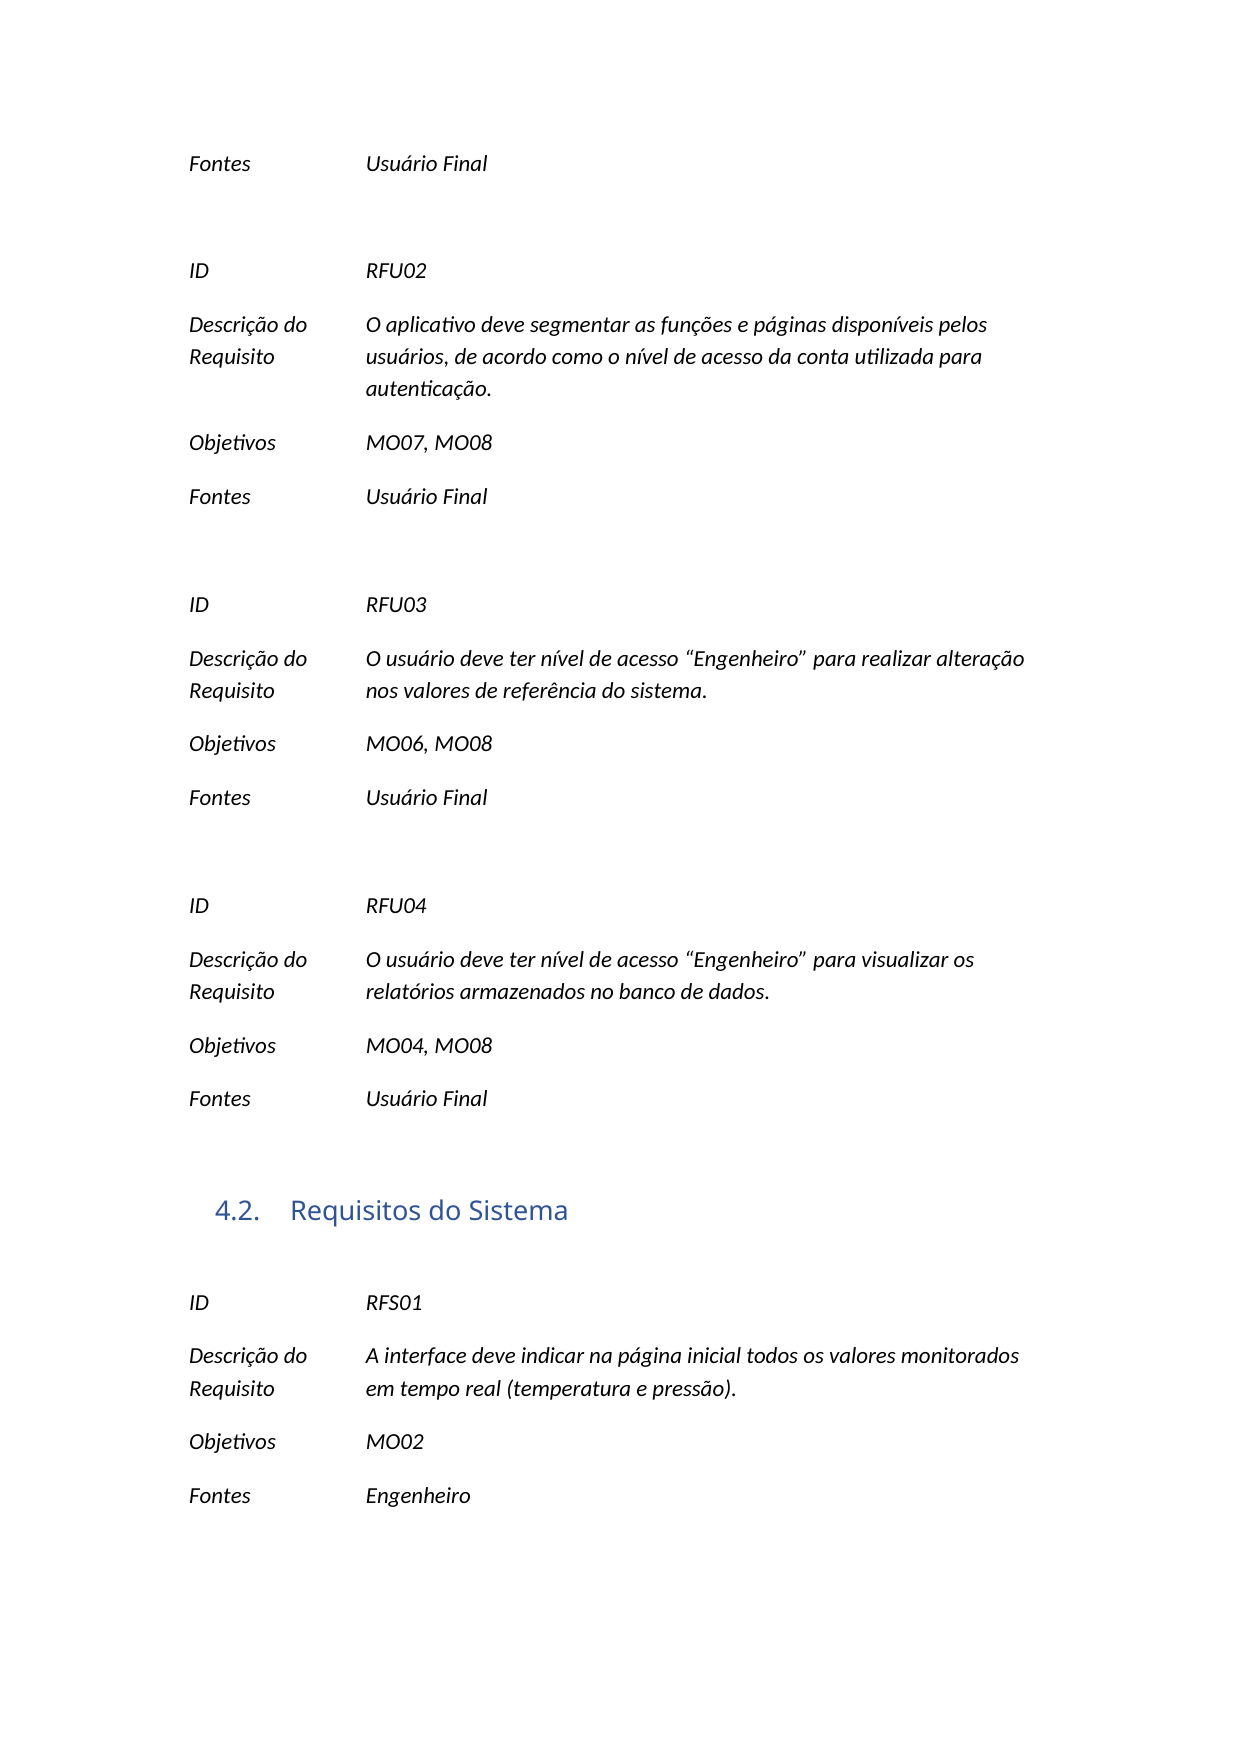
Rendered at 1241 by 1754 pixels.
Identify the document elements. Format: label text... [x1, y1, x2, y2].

table_cell MO04, MO08 [355, 1031, 1062, 1083]
table_cell A interface deve indicar na página inicial todos os valores monitorados em tempo real (temperatura e pressão). [355, 1342, 1062, 1426]
table_cell O usuário deve ter nível de acesso “Engenheiro” para visualizar os relatórios armazenados no banco de dados. [355, 945, 1062, 1030]
table_cell Engenheiro [355, 1481, 1062, 1534]
table_cell Fontes [178, 149, 354, 201]
subtitle Requisitos do Sistema [215, 1191, 1063, 1228]
table_cell Descrição do Requisito [178, 310, 354, 427]
table_cell Usuário Final [355, 482, 1062, 535]
table_cell O aplicativo deve segmentar as funções e páginas disponíveis pelos usuários, de acordo como o nível de acesso da conta utilizada para autenticação. [355, 310, 1062, 427]
table_cell Objetivos [178, 730, 354, 782]
table_cell Fontes [178, 1481, 354, 1534]
table_cell O usuário deve ter nível de acesso “Engenheiro” para realizar alteração nos valores de referência do sistema. [355, 644, 1062, 728]
table_cell Descrição do Requisito [178, 945, 354, 1030]
table_header RFU02 [355, 256, 1062, 309]
table_cell Objetivos [178, 1031, 354, 1083]
table_cell Fontes [178, 783, 354, 836]
table_header ID [178, 1288, 354, 1341]
table_cell Usuário Final [355, 1085, 1062, 1137]
table_cell Usuário Final [355, 149, 1062, 201]
table_cell MO06, MO08 [355, 730, 1062, 782]
table_header ID [178, 891, 354, 944]
table_cell Objetivos [178, 428, 354, 481]
table_cell MO02 [355, 1428, 1062, 1480]
table_cell Fontes [178, 482, 354, 535]
table_header RFU03 [355, 590, 1062, 643]
table_header RFU04 [355, 891, 1062, 944]
table_cell Descrição do Requisito [178, 644, 354, 728]
table_cell MO07, MO08 [355, 428, 1062, 481]
table_cell Descrição do Requisito [178, 1342, 354, 1426]
table_header ID [178, 256, 354, 309]
table_cell Fontes [178, 1085, 354, 1137]
table_header RFS01 [355, 1288, 1062, 1341]
table_cell Usuário Final [355, 783, 1062, 836]
table_header ID [178, 590, 354, 643]
table_cell Objetivos [178, 1428, 354, 1480]
